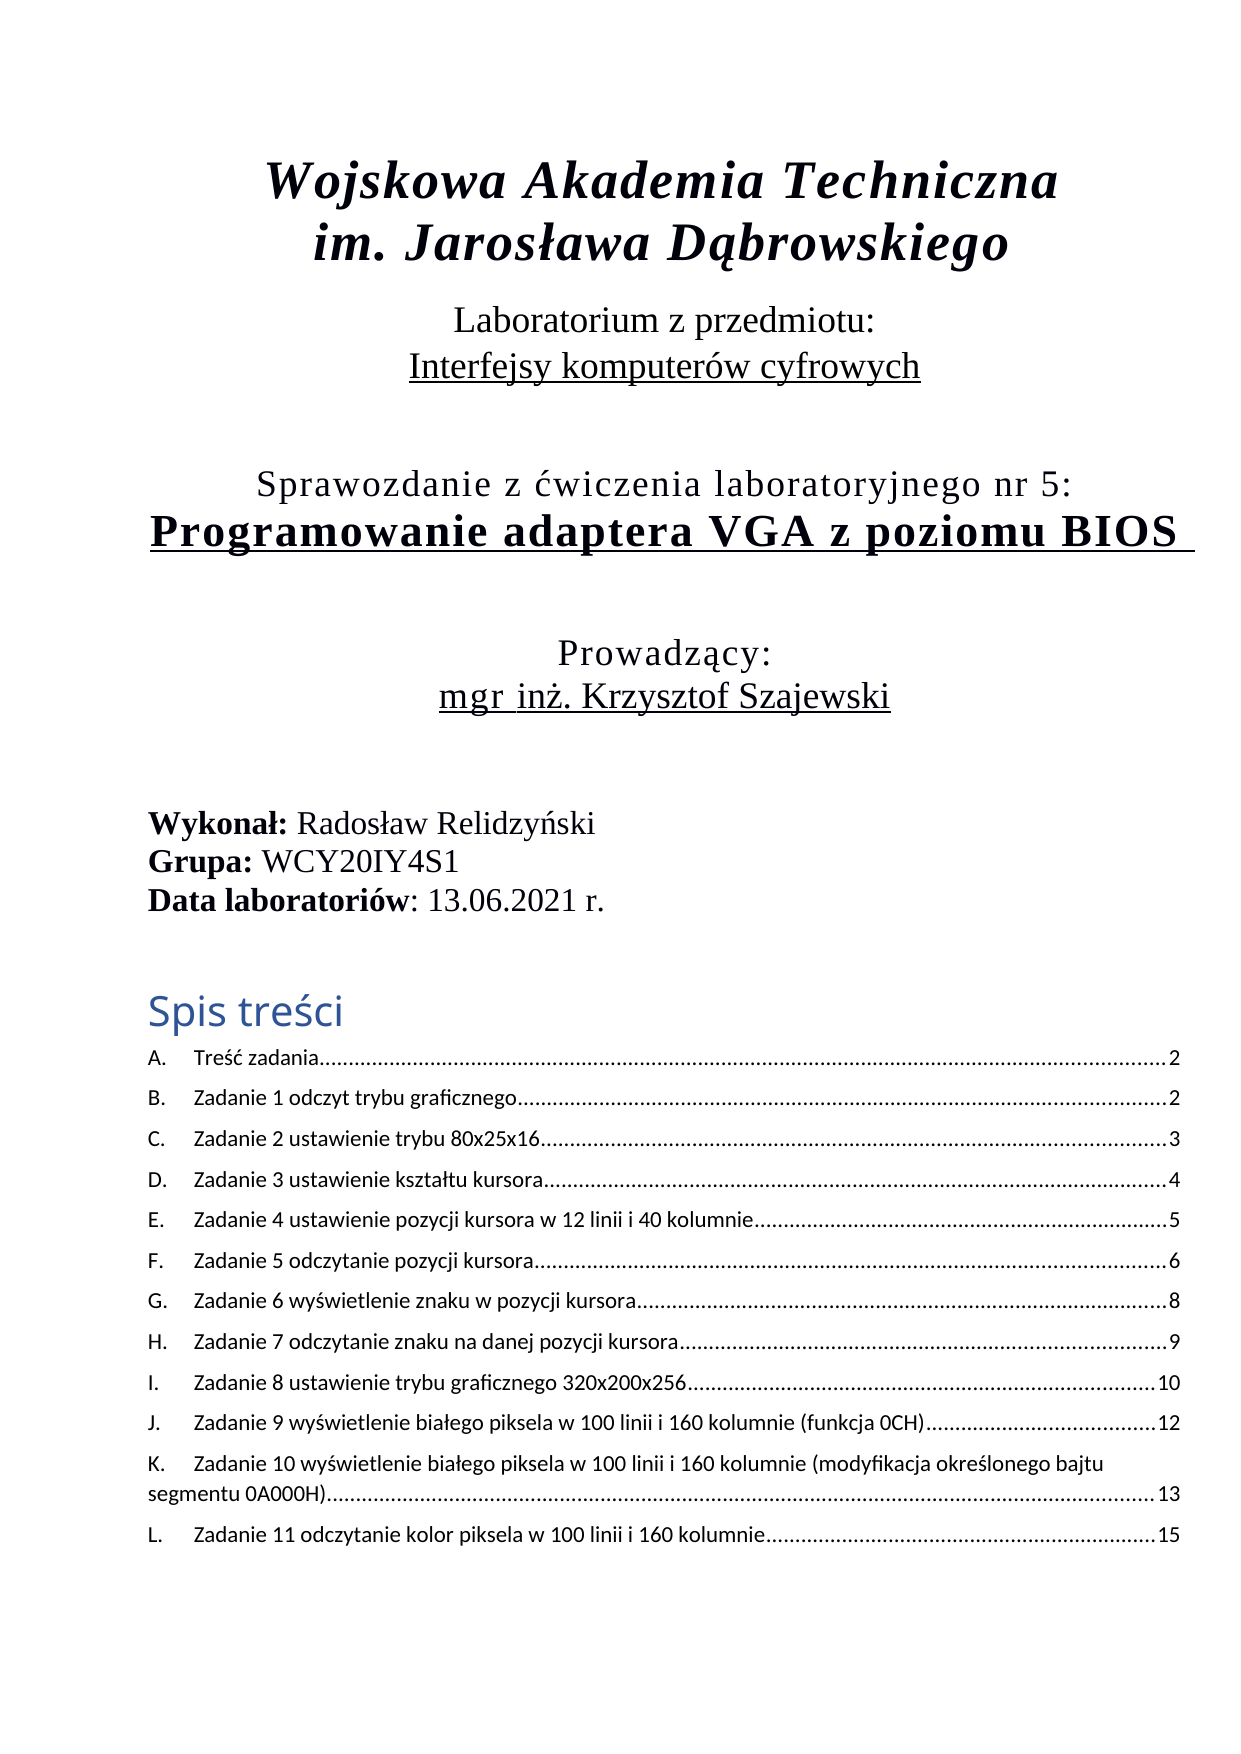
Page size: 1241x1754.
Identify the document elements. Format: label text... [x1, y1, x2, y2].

text Wojskowa Akademia Techniczna [148, 148, 1181, 210]
text Grupa: WCY20IY4S1 [148, 842, 1181, 880]
text Wykonał: Radosław Relidzyński [148, 803, 1181, 842]
text mgr inż. Krzysztof Szajewski [148, 674, 1181, 717]
text Sprawozdanie z ćwiczenia laboratoryjnego nr 5: [148, 461, 1181, 504]
text Data laboratoriów: 13.06.2021 r. [148, 880, 1181, 918]
text im. Jarosława Dąbrowskiego [148, 210, 1181, 272]
text Interfejsy komputerów cyfrowych [148, 344, 1181, 387]
text Prowadzący: [148, 631, 1181, 674]
text Laboratorium z przedmiotu: [148, 297, 1181, 340]
text Programowanie adaptera VGA z poziomu BIOS [148, 504, 1181, 557]
